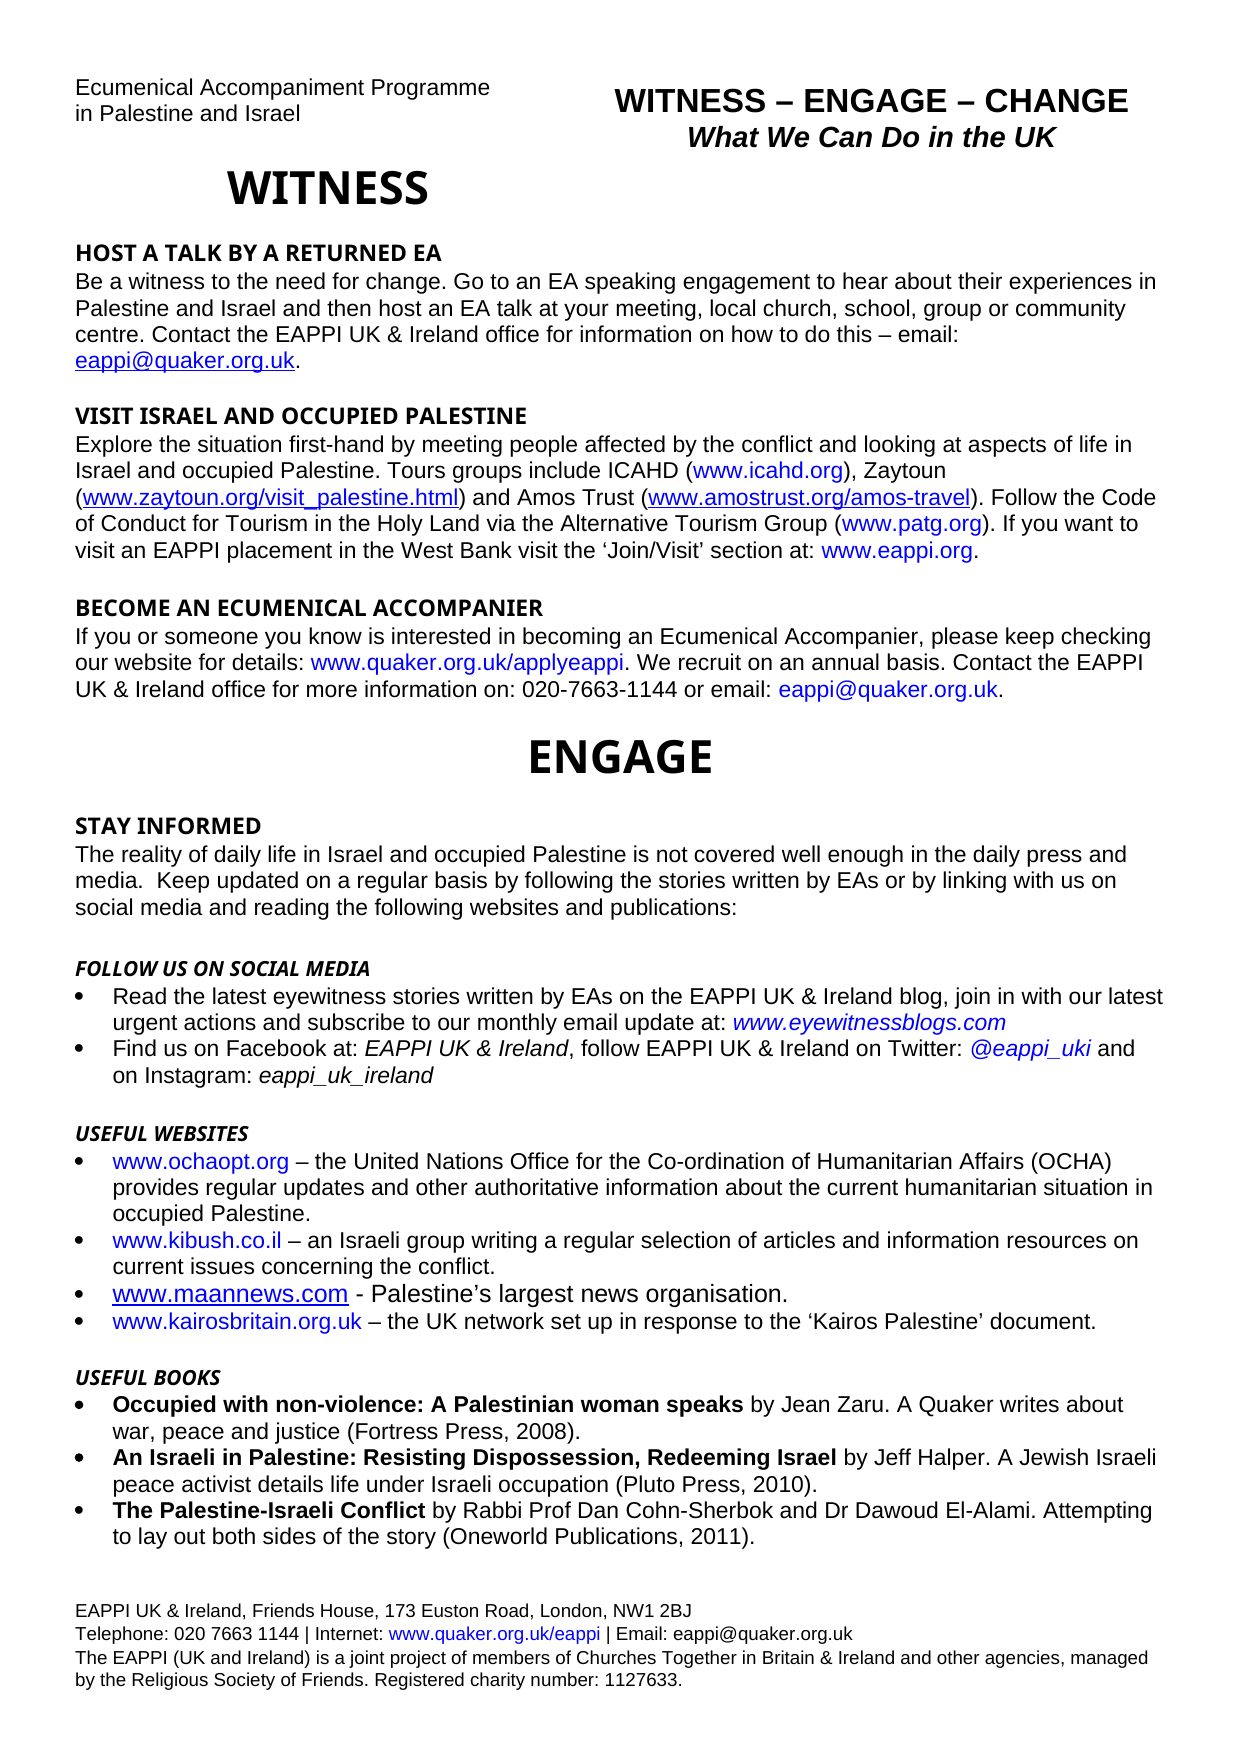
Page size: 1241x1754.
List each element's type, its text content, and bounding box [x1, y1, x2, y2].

text VISIT ISRAEL AND OCCUPIED PALESTINE [75, 400, 1165, 431]
text ENGAGE [75, 725, 1165, 787]
list www.ochaopt.org – the United Nations Office for the Co-ordination of Humanitarian Affairs (OCHA) provides regular updates and other authoritative information about the current humanitarian situation in occupied Palestine. [75, 1148, 1165, 1227]
text USEFUL WEBSITES [75, 1119, 1165, 1148]
text BECOME AN ECUMENICAL ACCOMPANIER [75, 592, 1165, 623]
list The Palestine-Israeli Conflict by Rabbi Prof Dan Cohn-Sherbok and Dr Dawoud El-Alami. Attempting to lay out both sides of the story (Oneworld Publications, 2011). [75, 1497, 1165, 1549]
text HOST A TALK BY A RETURNED EA [75, 237, 1165, 268]
text The reality of daily life in Israel and occupied Palestine is not covered well enough in the daily press and media. Keep updated on a regular basis by following the stories written by EAs or by linking with us on social media and reading the following websites and publications: [75, 841, 1165, 920]
list An Israeli in Palestine: Resisting Dispossession, Redeeming Israel by Jeff Halper. A Jewish Israeli peace activist details life under Israeli occupation (Pluto Press, 2010). [75, 1444, 1165, 1497]
list Find us on Facebook at: EAPPI UK & Ireland, follow EAPPI UK & Ireland on Twitter: @eappi_uki and on Instagram: eappi_uk_ireland [75, 1035, 1165, 1088]
list Read the latest eyewitness stories written by EAs on the EAPPI UK & Ireland blog, join in with our latest urgent actions and subscribe to our monthly email update at: www.eyewitnessblogs.com [75, 983, 1165, 1035]
list www.kibush.co.il – an Israeli group writing a regular selection of articles and information resources on current issues concerning the conflict. [75, 1227, 1165, 1279]
text Explore the situation first-hand by meeting people affected by the conflict and looking at aspects of life in Israel and occupied Palestine. Tours groups include ICAHD (www.icahd.org), Zaytoun (www.zaytoun.org/visit_palestine.html) and Amos Trust (www.amostrust.org/amos-travel). Follow the Code of Conduct for Tourism in the Holy Land via the Alternative Tourism Group (www.patg.org). If you want to visit an EAPPI placement in the West Bank visit the ‘Join/Visit’ section at: www.eappi.org. [75, 431, 1165, 563]
list Occupied with non-violence: A Palestinian woman speaks by Jean Zaru. A Quaker writes about war, peace and justice (Fortress Press, 2008). [75, 1391, 1165, 1444]
text USEFUL BOOKS [75, 1363, 1165, 1391]
text Be a witness to the need for change. Go to an EA speaking engagement to hear about their experiences in Palestine and Israel and then host an EA talk at your meeting, local church, school, group or community centre. Contact the EAPPI UK & Ireland office for information on how to do this – email: eappi@quaker.org.uk. [75, 268, 1165, 373]
text FOLLOW US ON SOCIAL MEDIA [75, 954, 1165, 983]
text WITNESS [75, 155, 1165, 218]
list www.kairosbritain.org.uk – the UK network set up in response to the ‘Kairos Palestine’ document. [75, 1308, 1165, 1334]
text STAY INFORMED [75, 810, 1165, 841]
text If you or someone you know is interested in becoming an Ecumenical Accompanier, please keep checking our website for details: www.quaker.org.uk/applyeappi. We recruit on an annual basis. Contact the EAPPI UK & Ireland office for more information on: 020-7663-1144 or email: eappi@quaker.org.uk. [75, 623, 1165, 702]
list www.maannews.com - Palestine’s largest news organisation. [75, 1279, 1165, 1308]
